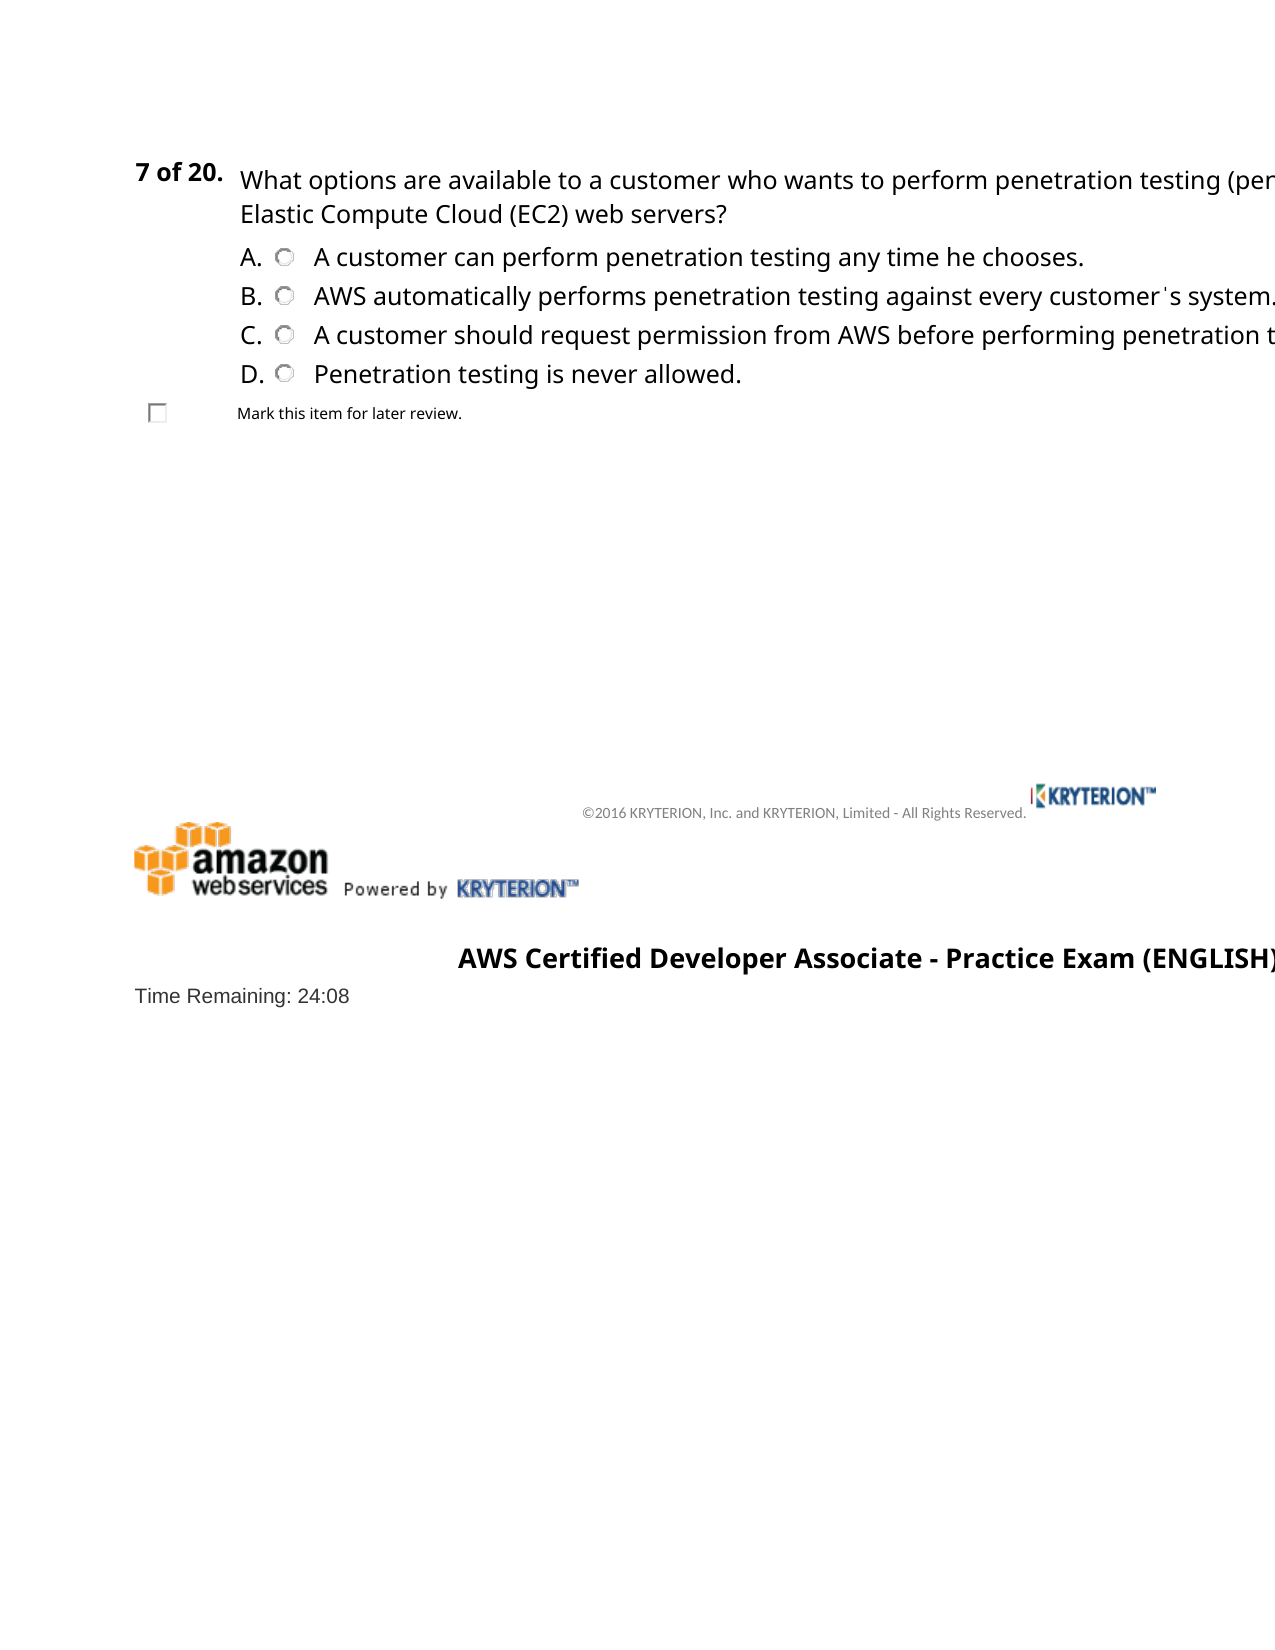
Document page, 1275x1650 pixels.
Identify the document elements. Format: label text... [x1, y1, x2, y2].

picture [1030, 775, 1156, 819]
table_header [134, 150, 1275, 823]
picture [134, 822, 585, 924]
